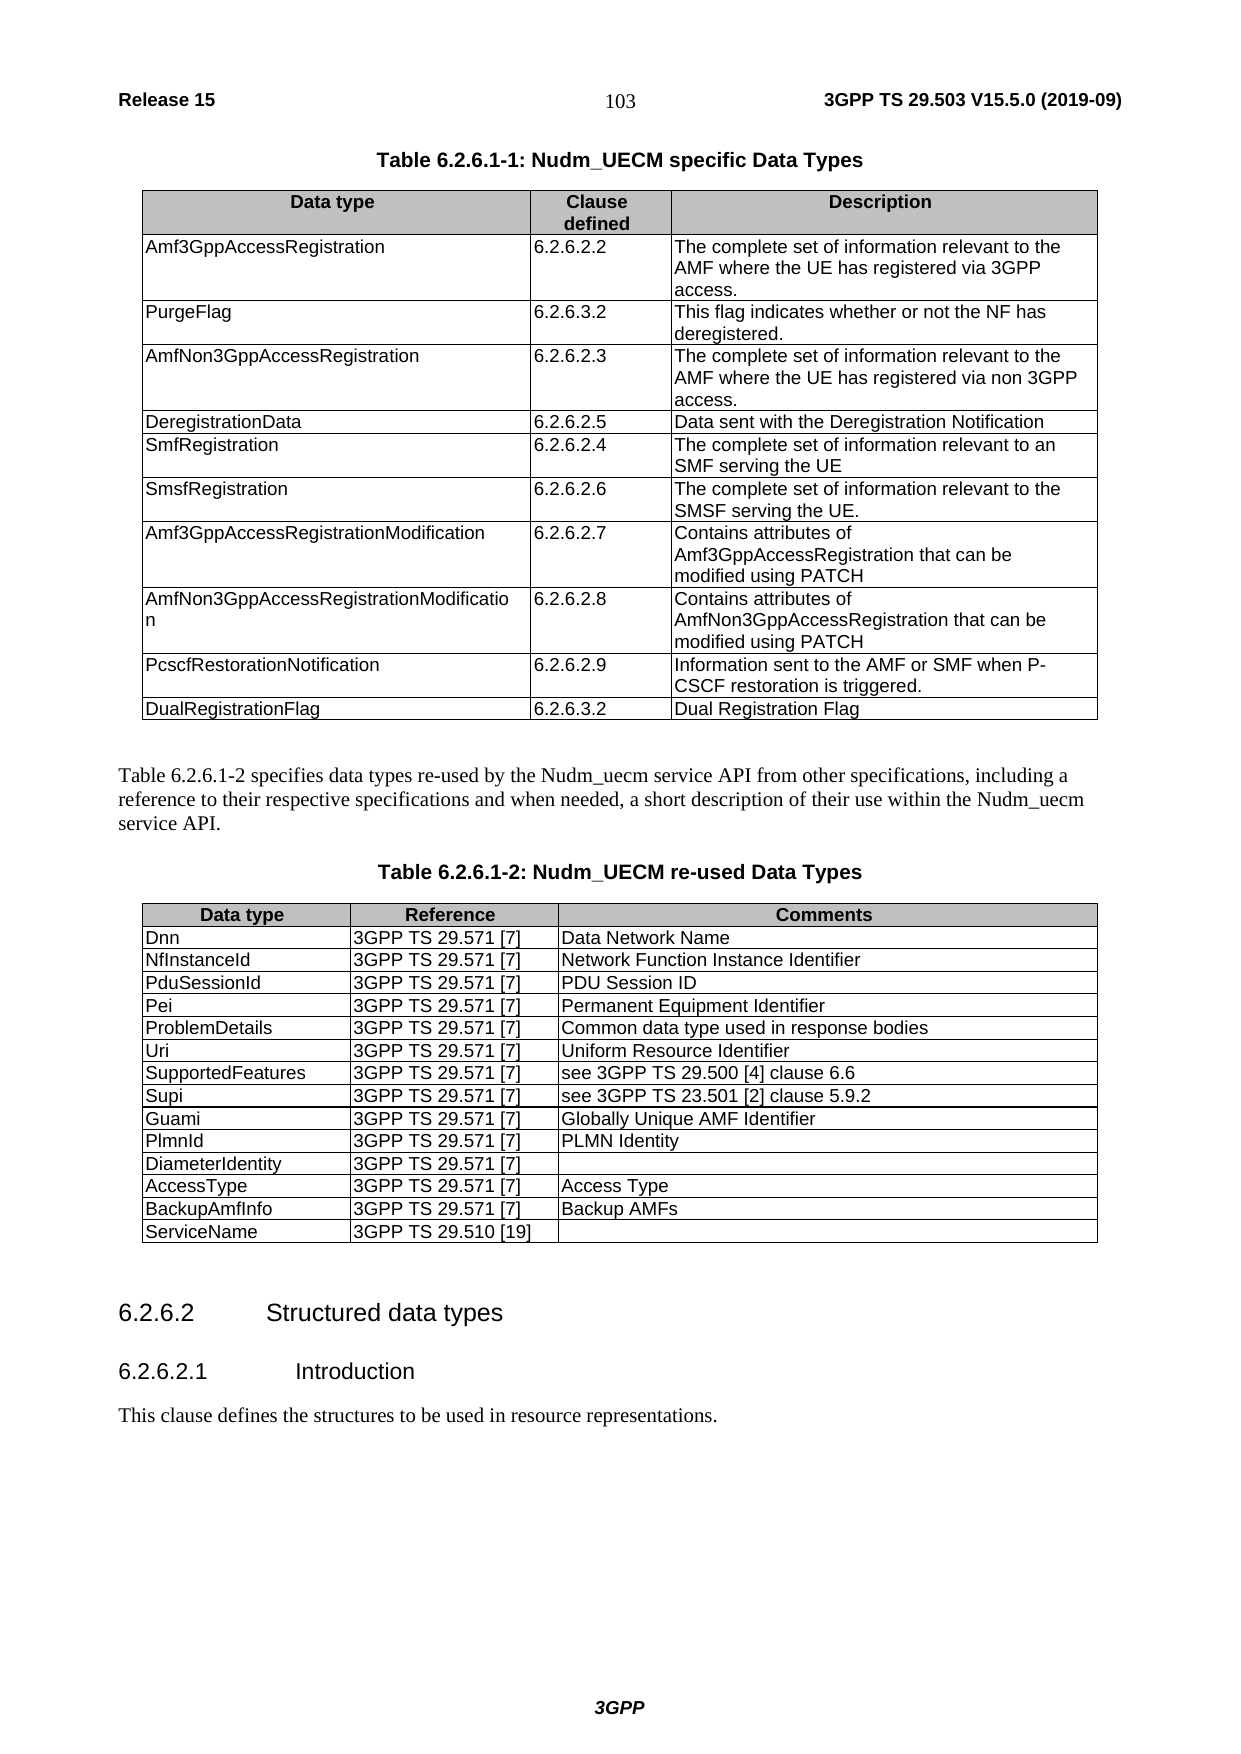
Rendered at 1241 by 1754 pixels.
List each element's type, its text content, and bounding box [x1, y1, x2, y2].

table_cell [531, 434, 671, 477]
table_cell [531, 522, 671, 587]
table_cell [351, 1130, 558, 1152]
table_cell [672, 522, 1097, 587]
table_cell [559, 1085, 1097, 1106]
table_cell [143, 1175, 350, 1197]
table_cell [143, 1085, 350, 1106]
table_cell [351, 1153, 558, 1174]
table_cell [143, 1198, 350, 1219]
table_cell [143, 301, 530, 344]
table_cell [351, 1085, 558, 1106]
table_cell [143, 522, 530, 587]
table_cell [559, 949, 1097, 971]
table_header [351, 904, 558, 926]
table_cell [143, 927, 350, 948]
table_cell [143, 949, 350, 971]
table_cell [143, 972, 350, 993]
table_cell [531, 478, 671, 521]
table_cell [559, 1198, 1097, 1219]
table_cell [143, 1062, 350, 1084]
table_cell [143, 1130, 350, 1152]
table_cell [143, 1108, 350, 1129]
subtitle 6.2.6.2.1 Introduction [118, 1358, 1122, 1385]
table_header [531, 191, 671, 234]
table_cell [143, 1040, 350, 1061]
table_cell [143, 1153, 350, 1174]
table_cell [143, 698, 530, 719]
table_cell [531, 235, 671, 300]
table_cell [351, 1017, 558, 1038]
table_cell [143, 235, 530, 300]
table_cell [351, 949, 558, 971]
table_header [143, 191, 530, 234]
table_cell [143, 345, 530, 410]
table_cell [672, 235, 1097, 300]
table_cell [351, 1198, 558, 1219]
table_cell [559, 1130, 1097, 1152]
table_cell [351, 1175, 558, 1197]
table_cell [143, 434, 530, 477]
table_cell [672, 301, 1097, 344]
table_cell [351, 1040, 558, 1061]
text Table 6.2.6.1-1: Nudm_UECM specific Data Types [118, 147, 1122, 171]
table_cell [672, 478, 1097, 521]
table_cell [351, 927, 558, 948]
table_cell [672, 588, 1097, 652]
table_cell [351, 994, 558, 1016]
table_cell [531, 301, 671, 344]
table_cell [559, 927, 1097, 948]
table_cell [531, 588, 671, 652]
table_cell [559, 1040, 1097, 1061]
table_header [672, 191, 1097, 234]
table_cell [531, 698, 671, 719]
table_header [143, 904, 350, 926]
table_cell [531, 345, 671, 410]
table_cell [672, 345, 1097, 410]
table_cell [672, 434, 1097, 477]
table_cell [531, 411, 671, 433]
text Table 6.2.6.1-2 specifies data types re-used by the Nudm_uecm service API from other specifications, including a reference to their respective specifications and when needed, a short description of their use within the Nudm_uecm service API. [118, 763, 1122, 835]
subtitle 6.2.6.2 Structured data types [118, 1298, 1122, 1327]
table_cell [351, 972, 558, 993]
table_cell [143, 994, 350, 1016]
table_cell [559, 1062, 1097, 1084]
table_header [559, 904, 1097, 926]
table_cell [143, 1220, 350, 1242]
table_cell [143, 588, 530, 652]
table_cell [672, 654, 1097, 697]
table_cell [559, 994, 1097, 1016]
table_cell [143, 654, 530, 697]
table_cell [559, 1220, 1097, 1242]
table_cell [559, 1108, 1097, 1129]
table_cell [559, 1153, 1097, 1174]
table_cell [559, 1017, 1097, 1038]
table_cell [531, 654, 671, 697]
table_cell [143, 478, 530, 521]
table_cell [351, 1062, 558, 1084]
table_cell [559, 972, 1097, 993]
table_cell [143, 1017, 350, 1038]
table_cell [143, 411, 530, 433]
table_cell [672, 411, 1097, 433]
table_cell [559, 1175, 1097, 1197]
text Table 6.2.6.1-2: Nudm_UECM re-used Data Types [118, 860, 1122, 884]
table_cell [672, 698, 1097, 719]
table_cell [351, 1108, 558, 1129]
text This clause defines the structures to be used in resource representations. [118, 1403, 1122, 1427]
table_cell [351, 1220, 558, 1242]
